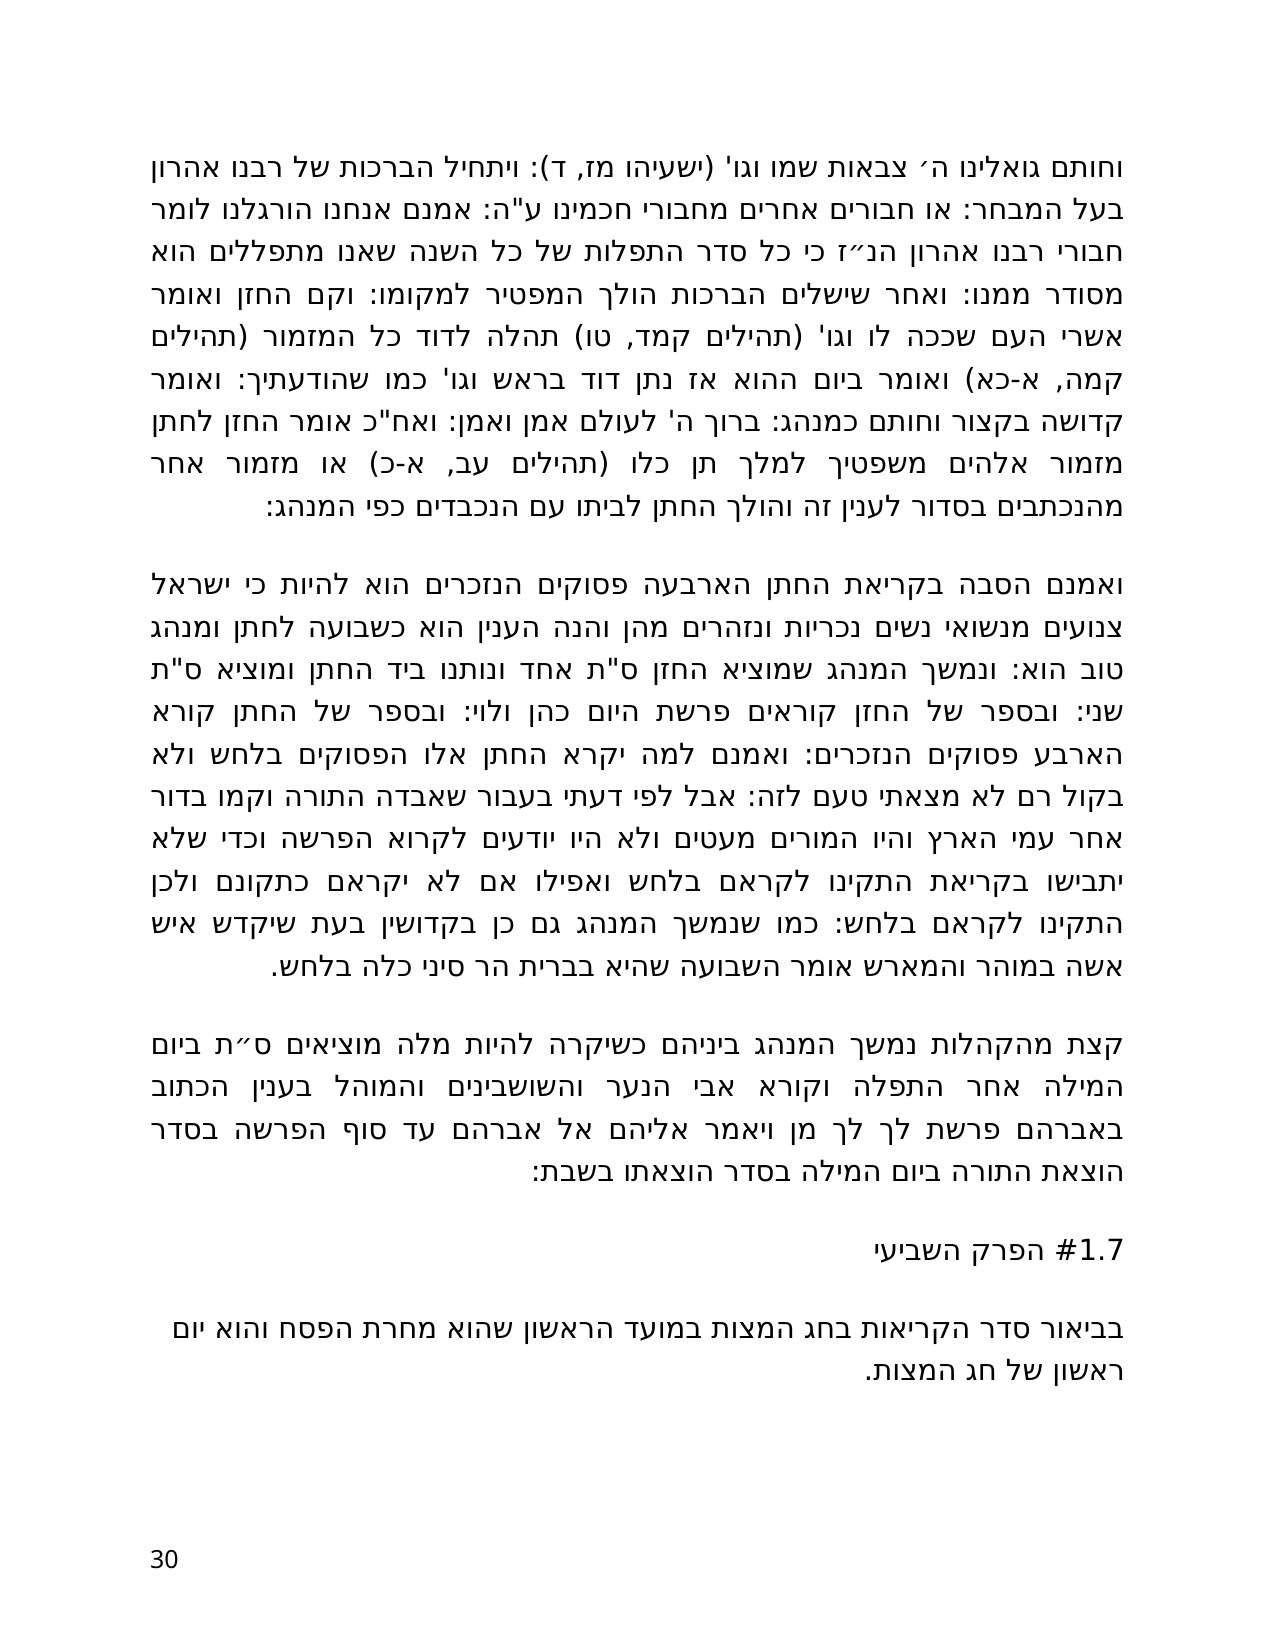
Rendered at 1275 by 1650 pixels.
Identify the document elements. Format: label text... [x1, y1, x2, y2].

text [150, 150, 1125, 523]
text #1.7 הפרק השביעי [150, 1233, 1125, 1267]
text קצת מהקהלות נמשך המנהג ביניהם כשיקרה להיות מלה מוציאים ס״ת ביום המילה אחר התפלה וקורא אבי הנער והשושבינים והמוהל בענין הכתוב באברהם פרשת לך לך מן ויאמר אליהם אל אברהם עד סוף הפרשה בסדר הוצאת התורה ביום המילה בסדר הוצאתו בשבת: [150, 1027, 1125, 1188]
text ואמנם הסבה בקריאת החתן הארבעה פסוקים הנזכרים הוא להיות כי ישראל צנועים מנשואי נשים נכריות ונזהרים מהן והנה הענין הוא כשבועה לחתן ומנהג טוב הוא: ונמשך המנהג שמוציא החזן ס"ת אחד ונותנו ביד החתן ומוציא ס"ת שני: ובספר של החזן קוראים פרשת היום כהן ולוי: ובספר של החתן קורא הארבע פסוקים הנזכרים: ואמנם למה יקרא החתן אלו הפסוקים בלחש ולא בקול רם לא מצאתי טעם לזה: אבל לפי דעתי בעבור שאבדה התורה וקמו בדור אחר עמי הארץ והיו המורים מעטים ולא היו יודעים לקרוא הפרשה וכדי שלא יתבישו בקריאת התקינו לקראם בלחש ואפילו אם לא יקראם כתקונם ולכן התקינו לקראם בלחש: כמו שנמשך המנהג גם כן בקדושין בעת שיקדש איש אשה במוהר והמארש אומר השבועה שהיא בברית הר סיני כלה בלחש. [150, 567, 1125, 983]
text בביאור סדר הקריאות בחג המצות במועד הראשון שהוא מחרת הפסח והוא יום ראשון של חג המצות. [150, 1311, 1125, 1388]
